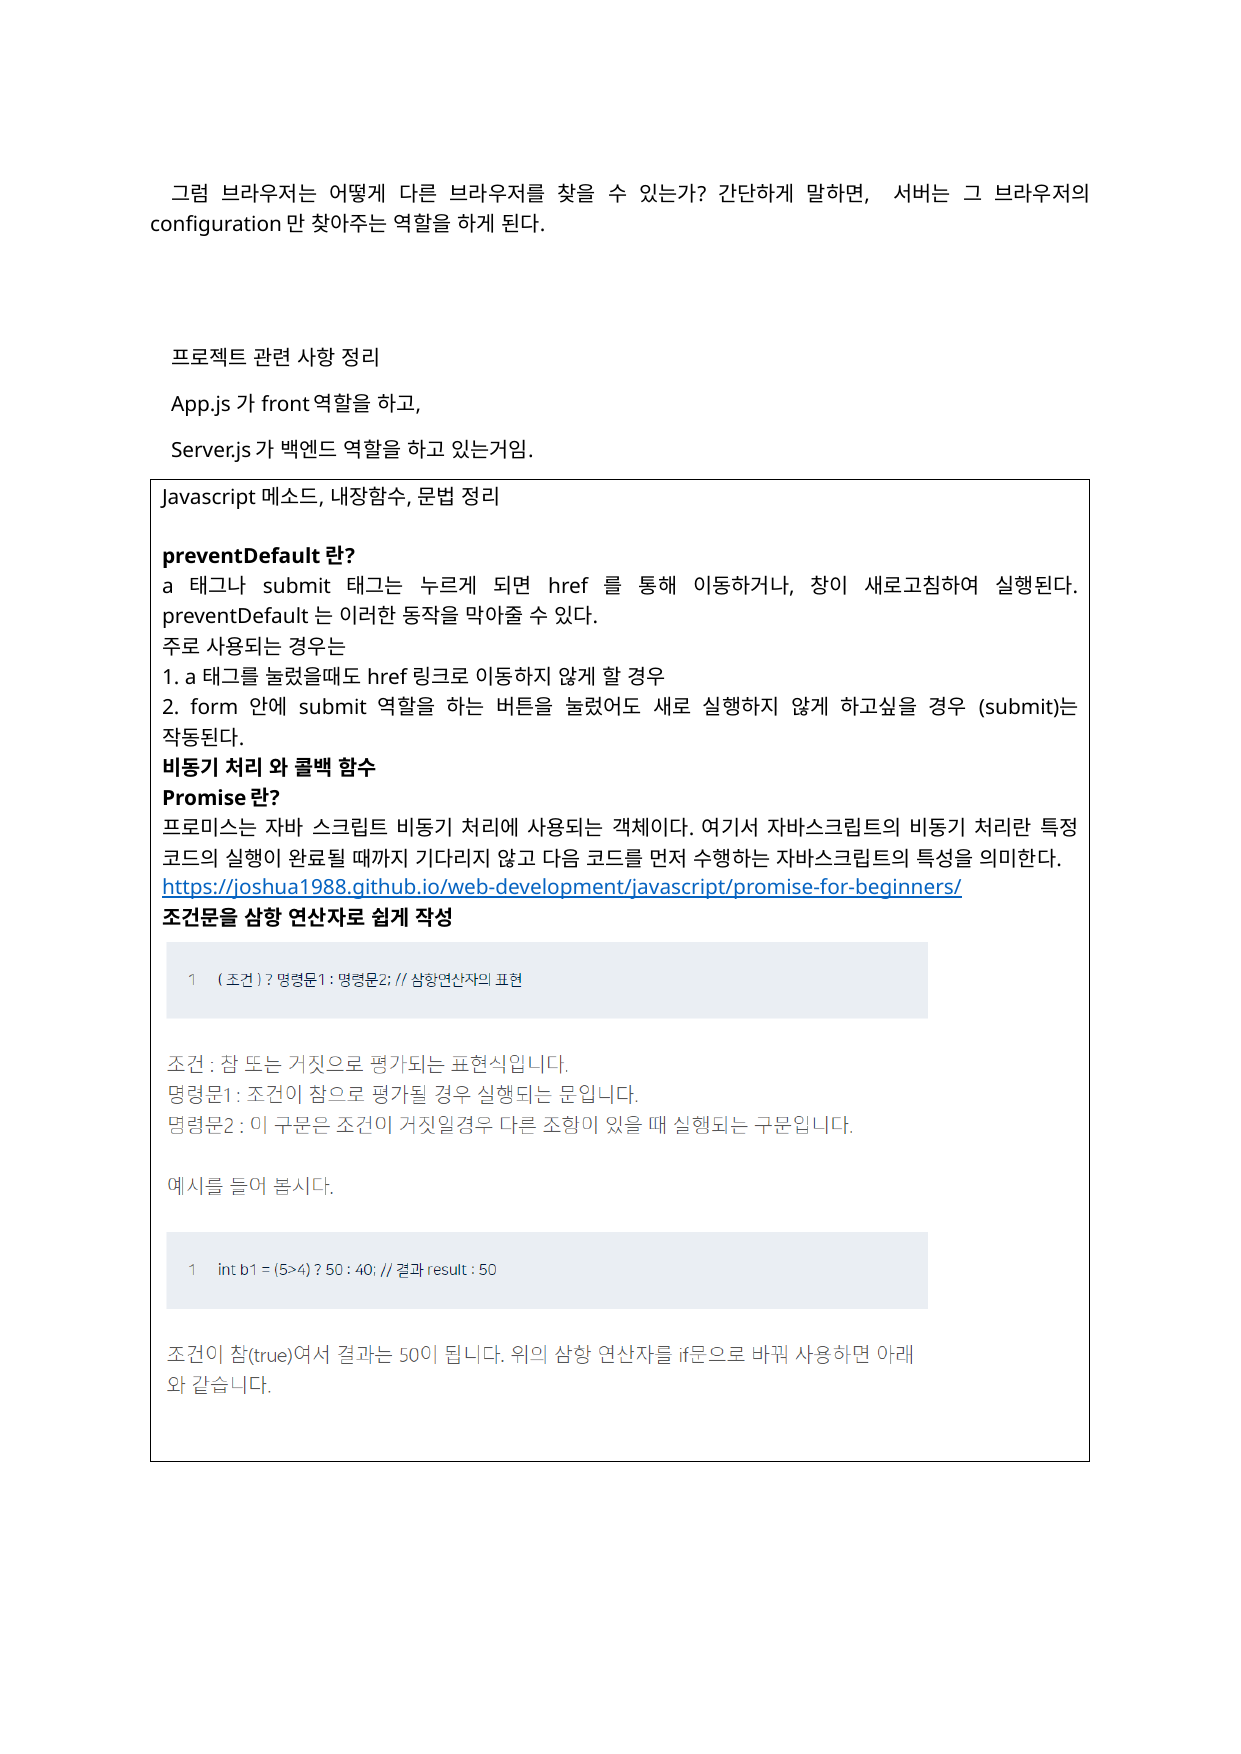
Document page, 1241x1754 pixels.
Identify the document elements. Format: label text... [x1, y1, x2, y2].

text 그럼 브라우저는 어떻게 다른 브라우저를 찾을 수 있는가? 간단하게 말하면, 서버는 그 브라우저의 configuration만 찾아주는 역할을 하게 된다. [150, 177, 1090, 238]
picture [161, 931, 956, 1404]
text App.js 가 front역할을 하고, [150, 387, 1090, 418]
text Server.js가 백엔드 역할을 하고 있는거임. [150, 433, 1090, 464]
table_header Javascript 메소드, 내장함수, 문법 정리 preventDefault 란? a 태그나 submit 태그는 누르게 되면 href 를 통해 이동하거나, 창이 새로고침하여 실행된다. preventDefault 는 이러한 동작을 막아줄 수 있다. 주로 사용되는 경우는 1. a 태그를 눌렀을때도 href 링크로 이동하지 않게 할 경우 2. form 안에 submit 역할을 하는 버튼을 눌렀어도 새로 실행하지 않게 하고싶을 경우 (submit)는 작동된다. 비동기 처리 와 콜백 함수 Promise란? 프로미스는 자바 스크립트 비동기 처리에 사용되는 객체이다. 여기서 자바스크립트의 비동기 처리란 특정 코드의 실행이 완료될 때까지 기다리지 않고 다음 코드를 먼저 수행하는 자바스크립트의 특성을 의미한다. https://joshua1988.github.io/web-development/javascript/promise-for-beginners/ 조건문을 삼항 연산자로 쉽게 작성 [151, 480, 1089, 1461]
text 프로젝트 관련 사항 정리 [150, 342, 1090, 372]
